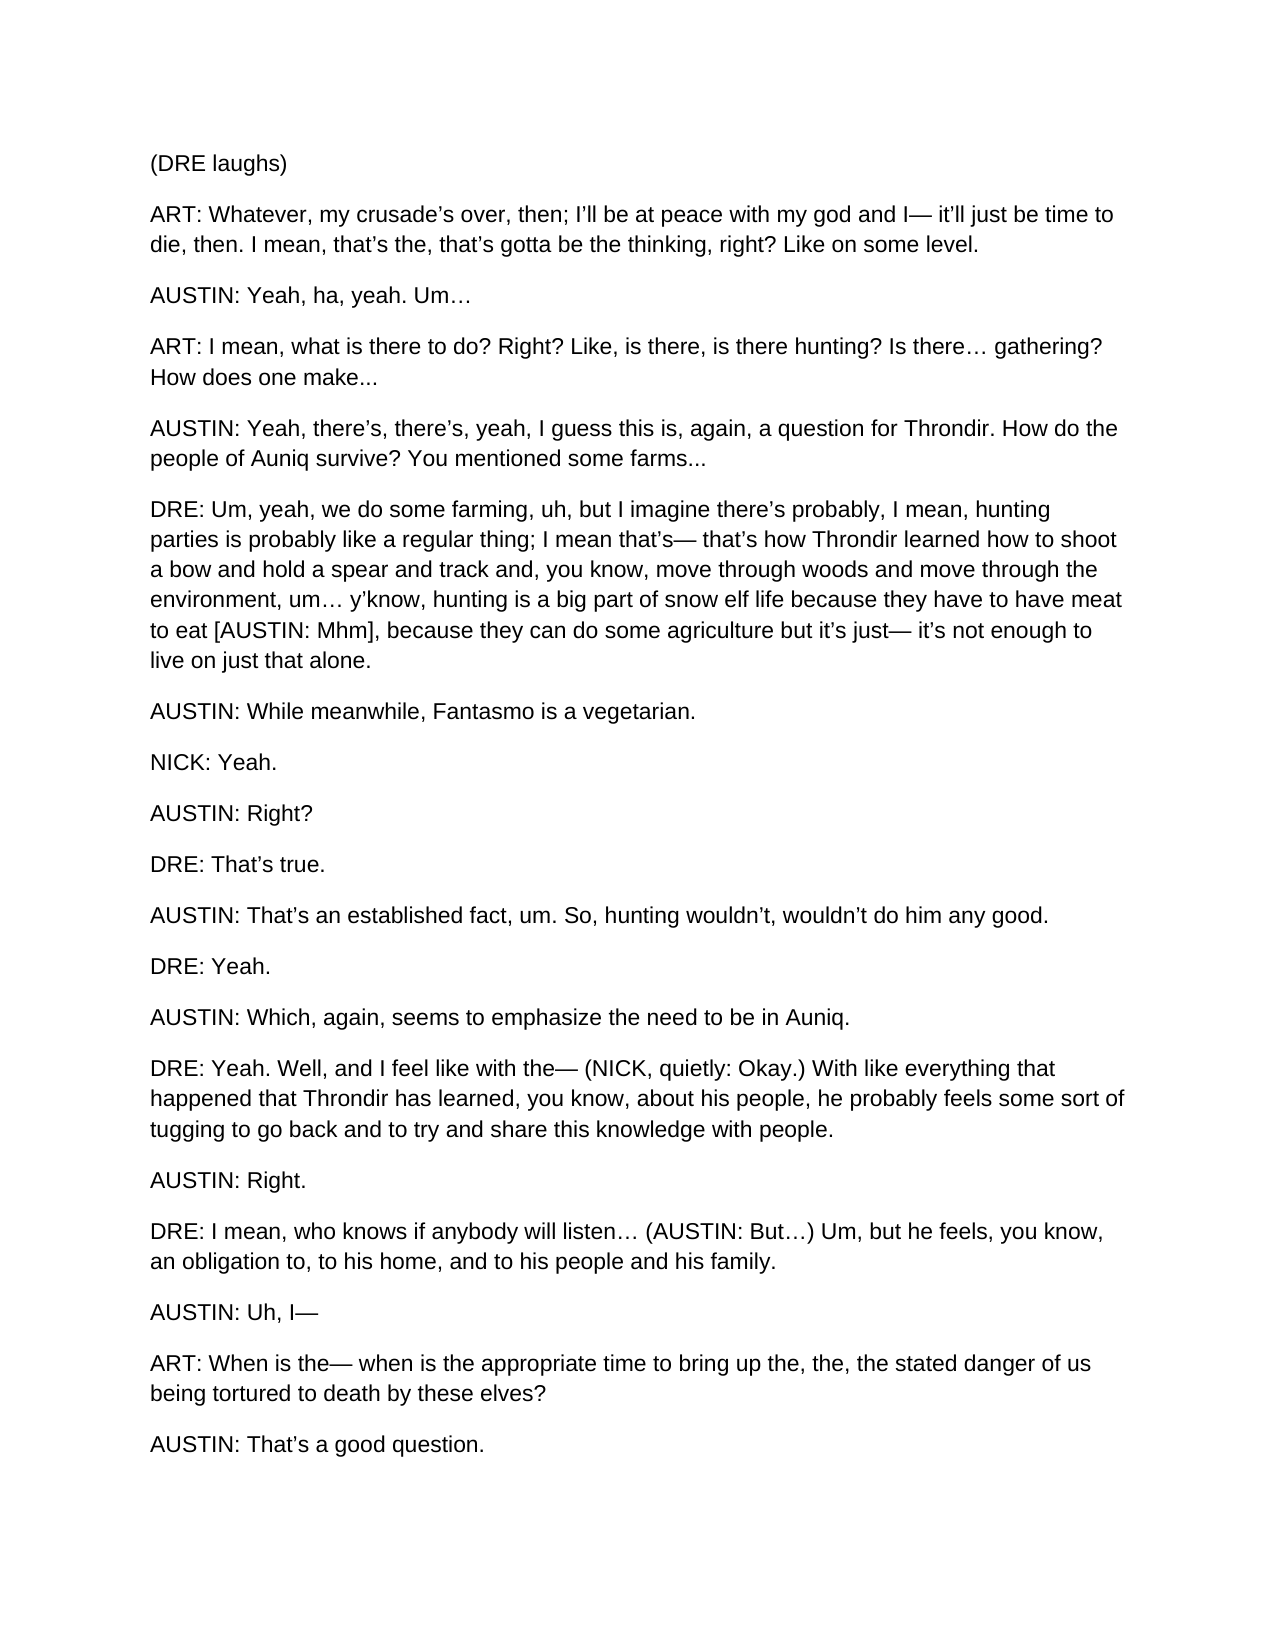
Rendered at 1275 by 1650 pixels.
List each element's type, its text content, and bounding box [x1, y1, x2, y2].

text (DRE laughs) [150, 150, 1125, 176]
text AUSTIN: That’s a good question. [150, 1431, 1125, 1458]
text AUSTIN: Yeah, there’s, there’s, yeah, I guess this is, again, a question for Throndir. How do the people of Auniq survive? You mentioned some farms... [150, 414, 1125, 471]
text AUSTIN: Right? [150, 800, 1125, 826]
text NICK: Yeah. [150, 749, 1125, 775]
text AUSTIN: Uh, I— [150, 1299, 1125, 1325]
text DRE: I mean, who knows if anybody will listen… (AUSTIN: But…) Um, but he feels, you know, an obligation to, to his home, and to his people and his family. [150, 1218, 1125, 1274]
text ART: Whatever, my crusade’s over, then; I’ll be at peace with my god and I— it’ll just be time to die, then. I mean, that’s the, that’s gotta be the thinking, right? Like on some level. [150, 201, 1125, 258]
text DRE: Yeah. [150, 953, 1125, 979]
text AUSTIN: Yeah, ha, yeah. Um… [150, 282, 1125, 309]
text DRE: That’s true. [150, 851, 1125, 877]
text AUSTIN: Which, again, seems to emphasize the need to be in Auniq. [150, 1004, 1125, 1031]
text AUSTIN: That’s an established fact, um. So, hunting wouldn’t, wouldn’t do him any good. [150, 902, 1125, 928]
text AUSTIN: While meanwhile, Fantasmo is a vegetarian. [150, 698, 1125, 724]
text ART: I mean, what is there to do? Right? Like, is there, is there hunting? Is there… gathering? How does one make... [150, 333, 1125, 390]
text DRE: Um, yeah, we do some farming, uh, but I imagine there’s probably, I mean, hunting parties is probably like a regular thing; I mean that’s— that’s how Throndir learned how to shoot a bow and hold a spear and track and, you know, move through woods and move through the environment, um… y’know, hunting is a big part of snow elf life because they have to have meat to eat [AUSTIN: Mhm], because they can do some agriculture but it’s just— it’s not enough to live on just that alone. [150, 496, 1125, 673]
text DRE: Yeah. Well, and I feel like with the— (NICK, quietly: Okay.) With like everything that happened that Throndir has learned, you know, about his people, he probably feels some sort of tugging to go back and to try and share this knowledge with people. [150, 1055, 1125, 1142]
text AUSTIN: Right. [150, 1167, 1125, 1193]
text ART: When is the— when is the appropriate time to bring up the, the, the stated danger of us being tortured to death by these elves? [150, 1350, 1125, 1407]
